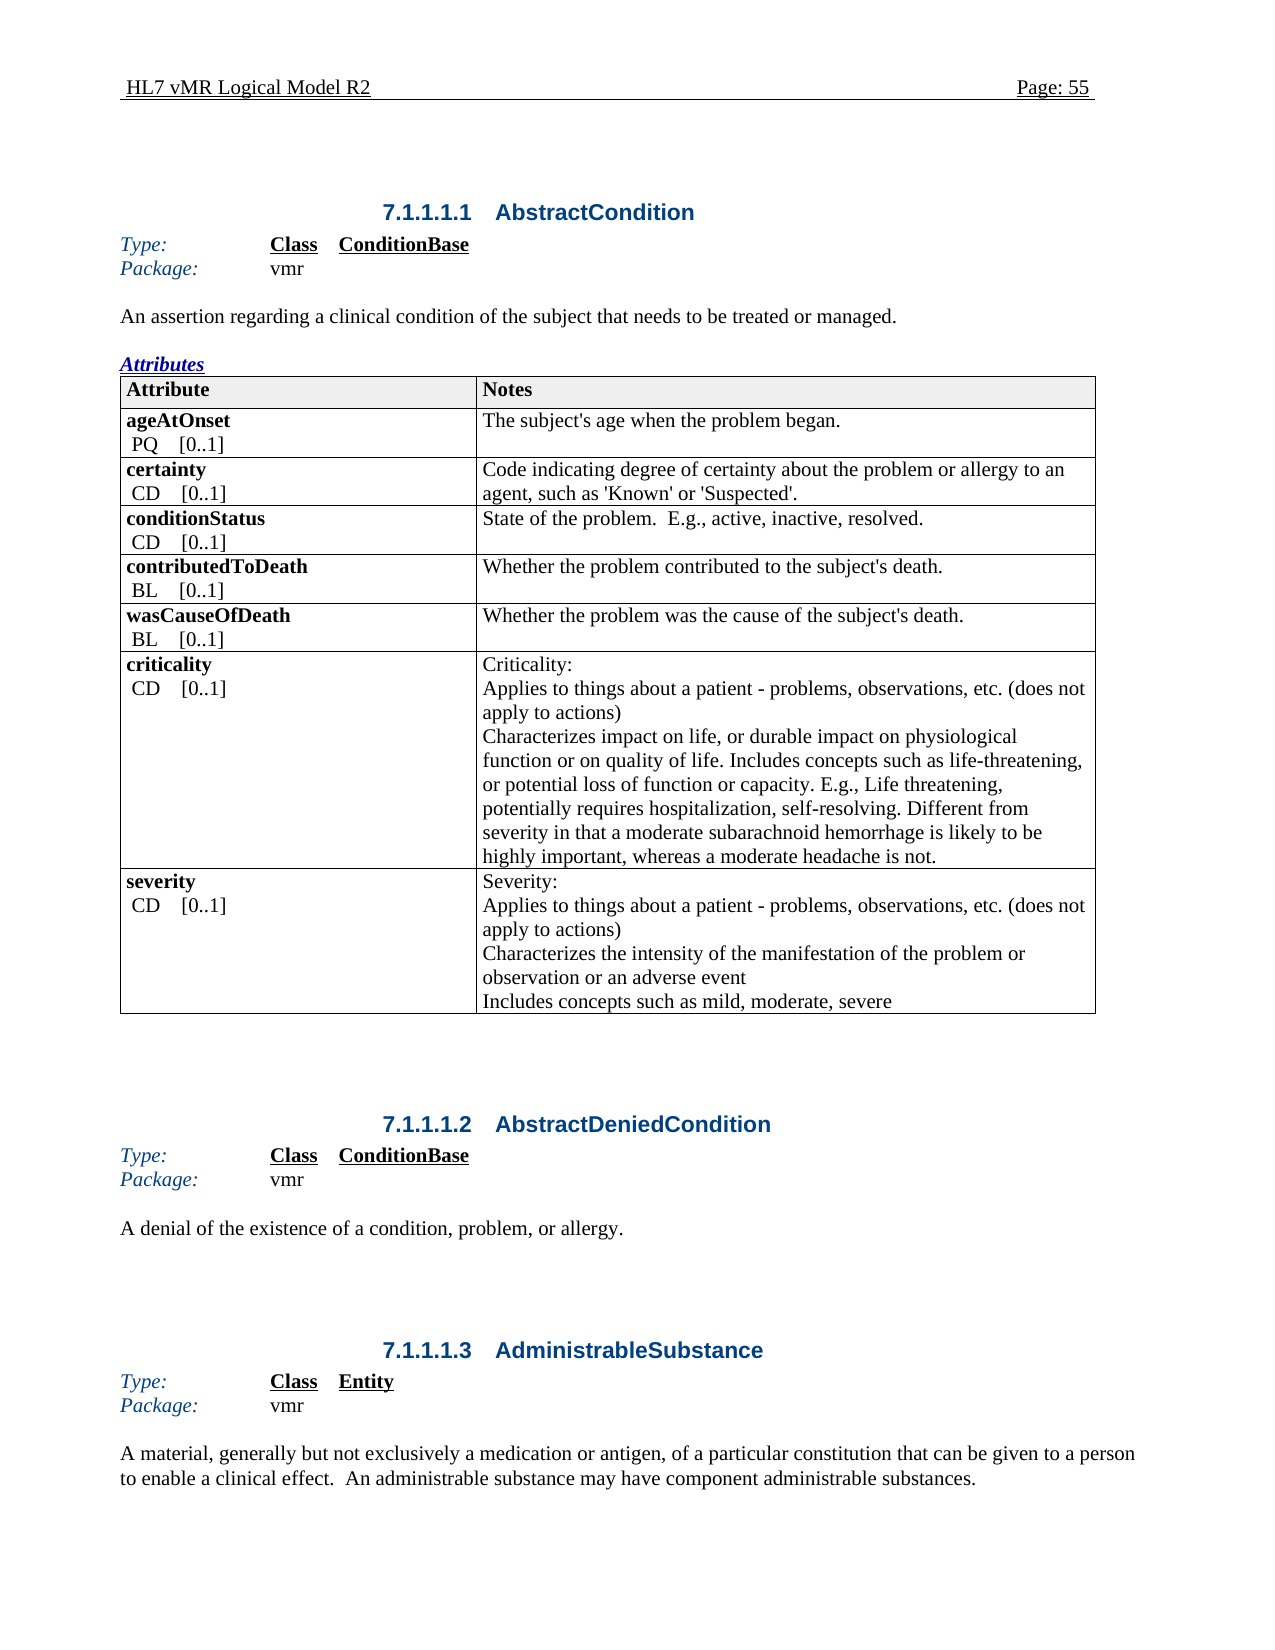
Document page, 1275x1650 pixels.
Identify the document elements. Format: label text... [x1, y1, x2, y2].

table_cell Criticality: Applies to things about a patient - problems, observations, etc. (does not apply to actions) Characterizes impact on life, or durable impact on physiological function or on quality of life. Includes concepts such as life-threatening, or potential loss of function or capacity. E.g., Life threatening, potentially requires hospitalization, self-resolving. Different from severity in that a moderate subarachnoid hemorrhage is likely to be highly important, whereas a moderate headache is not. [477, 652, 1095, 868]
subtitle AbstractDeniedCondition [382, 1111, 1155, 1137]
table_cell Severity: Applies to things about a patient - problems, observations, etc. (does not apply to actions) Characterizes the intensity of the manifestation of the problem or observation or an adverse event Includes concepts such as mild, moderate, severe [477, 869, 1095, 1013]
list Attributes [120, 352, 1155, 376]
text Package: vmr [120, 256, 1155, 280]
subtitle AdministrableSubstance [382, 1337, 1155, 1363]
text Package: vmr [120, 1167, 1155, 1191]
subtitle AbstractCondition [382, 199, 1155, 225]
text Type: Class Entity [120, 1369, 1155, 1393]
table_cell criticality CD [0..1] [121, 652, 476, 868]
table_header Notes [477, 377, 1095, 408]
text Type: Class ConditionBase [120, 232, 1155, 256]
table_cell State of the problem. E.g., active, inactive, resolved. [477, 506, 1095, 554]
text Type: Class ConditionBase [120, 1143, 1155, 1167]
table_cell ageAtOnset PQ [0..1] [121, 409, 476, 456]
table_cell contributedToDeath BL [0..1] [121, 555, 476, 602]
table_cell Whether the problem was the cause of the subject's death. [477, 604, 1095, 651]
text Package: vmr [120, 1393, 1155, 1417]
text A denial of the existence of a condition, problem, or allergy. [120, 1215, 1155, 1239]
table_cell Whether the problem contributed to the subject's death. [477, 555, 1095, 602]
table_cell certainty CD [0..1] [121, 458, 476, 505]
text A material, generally but not exclusively a medication or antigen, of a particular constitution that can be given to a person to enable a clinical effect. An administrable substance may have component administrable substances. [120, 1441, 1155, 1489]
table_cell wasCauseOfDeath BL [0..1] [121, 604, 476, 651]
table_header Attribute [121, 377, 476, 408]
table_cell The subject's age when the problem began. [477, 409, 1095, 456]
table_cell Code indicating degree of certainty about the problem or allergy to an agent, such as 'Known' or 'Suspected'. [477, 458, 1095, 505]
table_cell conditionStatus CD [0..1] [121, 506, 476, 554]
table_cell severity CD [0..1] [121, 869, 476, 1013]
text An assertion regarding a clinical condition of the subject that needs to be treated or managed. [120, 304, 1155, 328]
